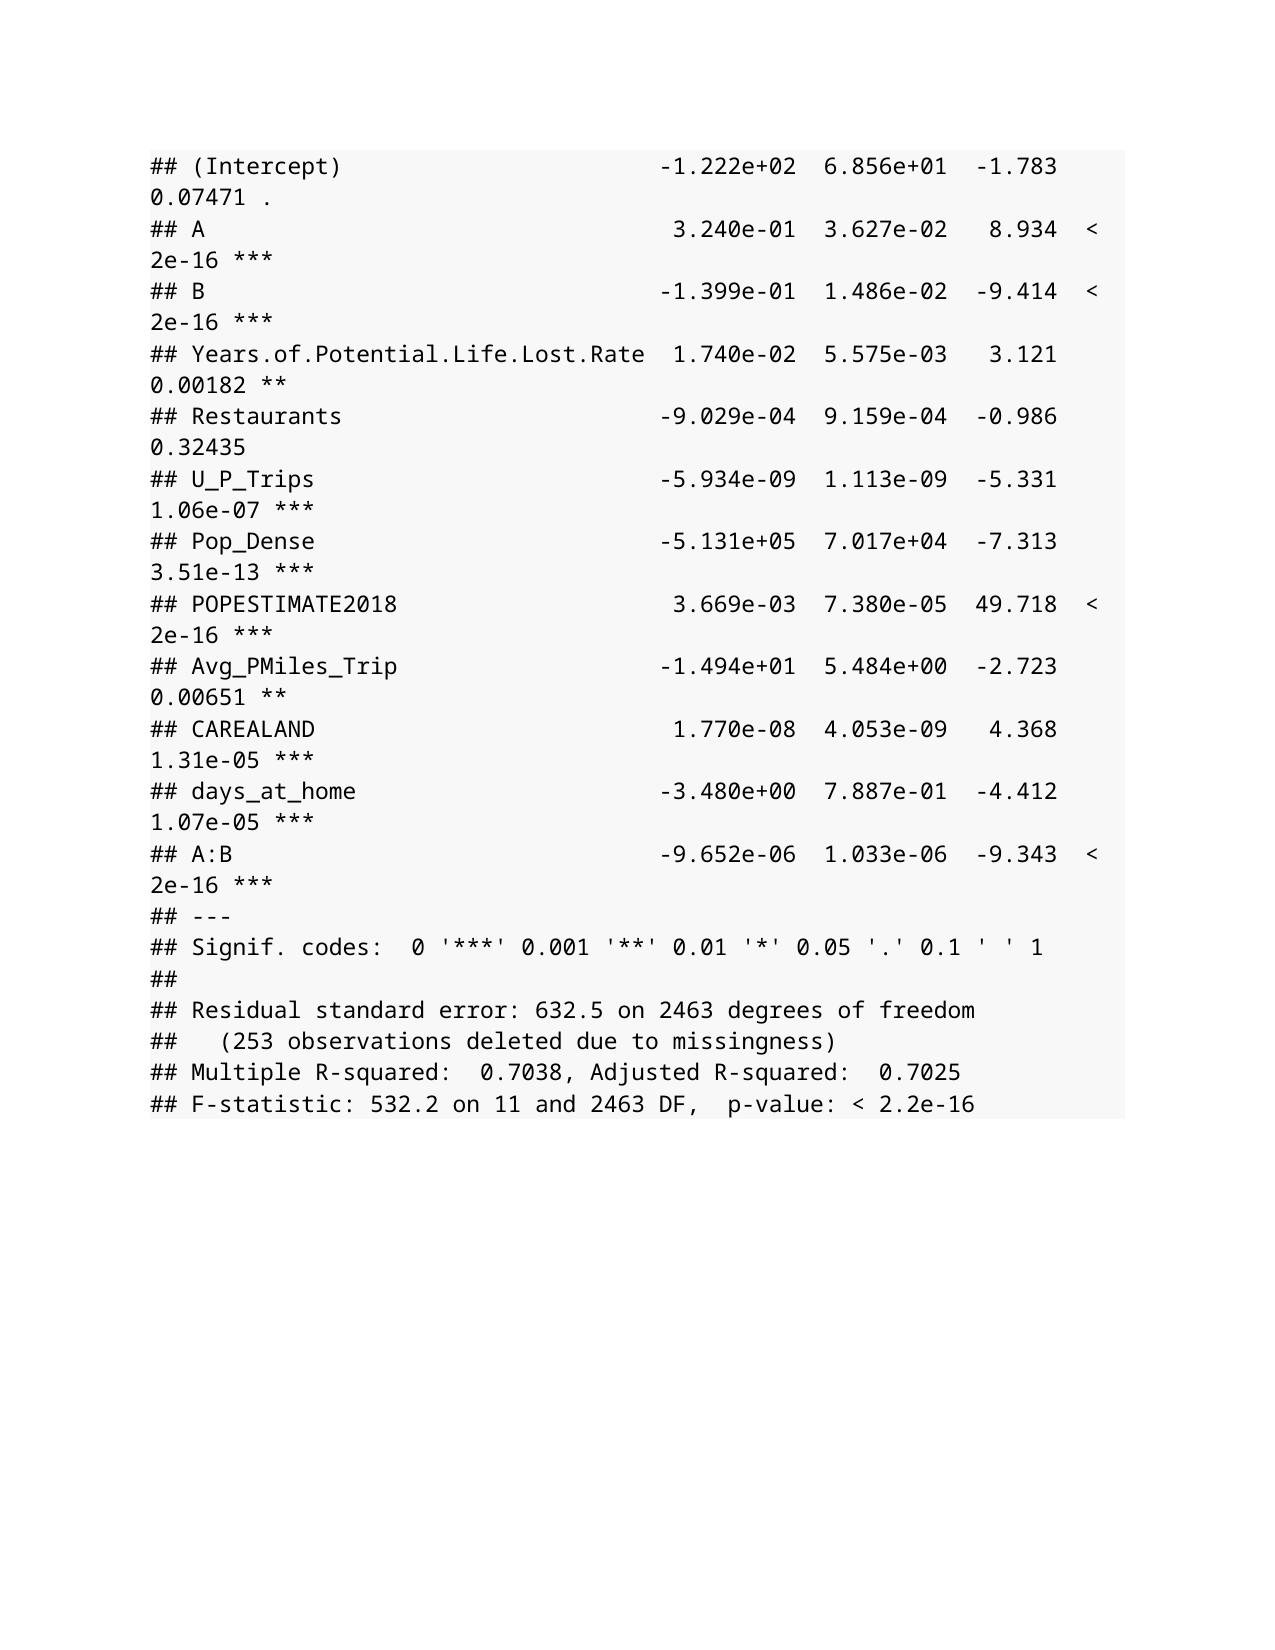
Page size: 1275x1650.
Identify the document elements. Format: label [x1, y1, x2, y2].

text [150, 150, 1125, 1119]
